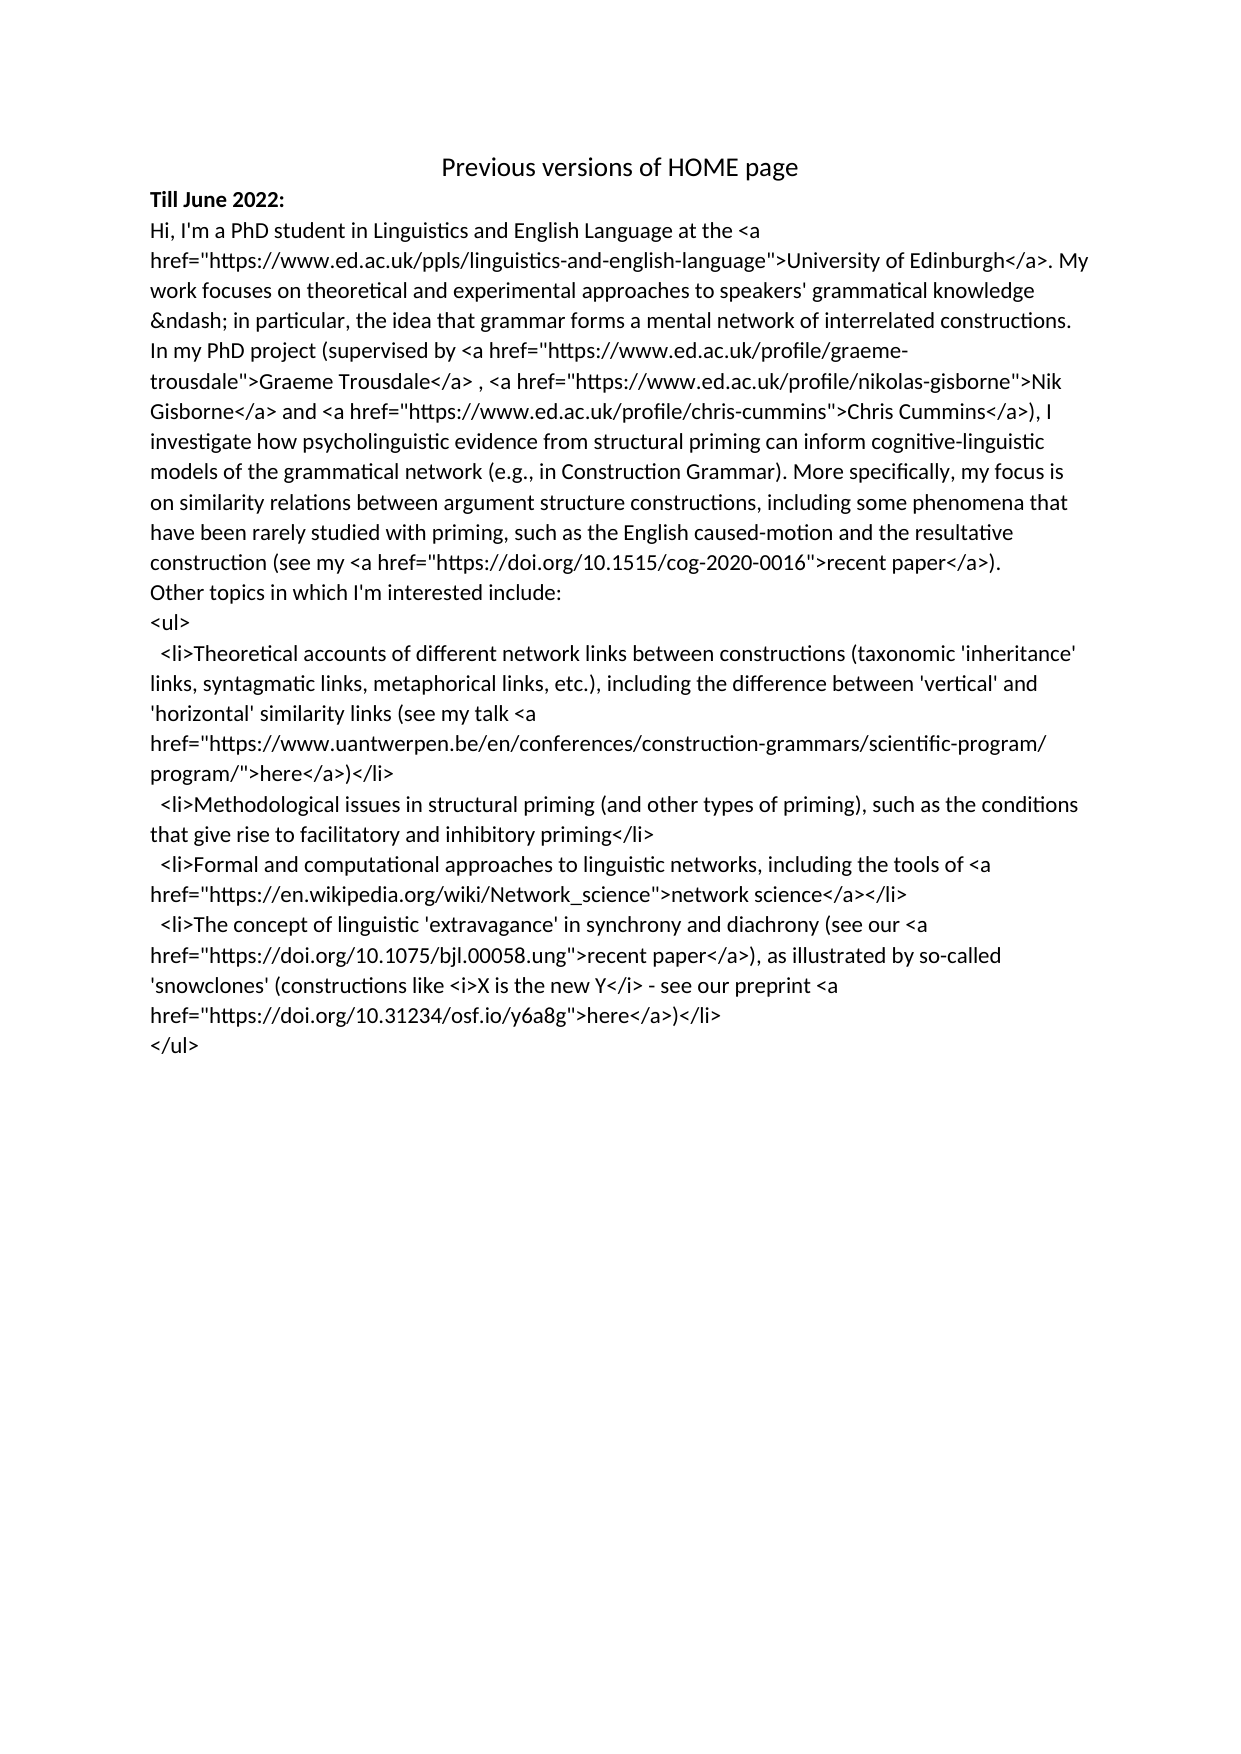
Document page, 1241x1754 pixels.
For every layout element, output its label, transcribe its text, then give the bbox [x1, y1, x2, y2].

text <li>Methodological issues in structural priming (and other types of priming), such as the conditions that give rise to facilitatory and inhibitory priming</li> [150, 790, 1090, 848]
text Previous versions of HOME page [150, 150, 1090, 183]
text </ul> [150, 1031, 1090, 1059]
text <li>Theoretical accounts of different network links between constructions (taxonomic 'inheritance' links, syntagmatic links, metaphorical links, etc.), including the difference between 'vertical' and 'horizontal' similarity links (see my talk <a href="https://www.uantwerpen.be/en/conferences/construction-grammars/scientific-program/program/">here</a>)</li> [150, 639, 1090, 788]
text <li>The concept of linguistic 'extravagance' in synchrony and diachrony (see our <a href="https://doi.org/10.1075/bjl.00058.ung">recent paper</a>), as illustrated by so-called 'snowclones' (constructions like <i>X is the new Y</i> - see our preprint <a href="https://doi.org/10.31234/osf.io/y6a8g">here</a>)</li> [150, 911, 1090, 1029]
text Other topics in which I'm interested include: [150, 578, 1090, 606]
text <ul> [150, 608, 1090, 637]
text Till June 2022: [150, 186, 1090, 214]
text Hi, I'm a PhD student in Linguistics and English Language at the <a href="https://www.ed.ac.uk/ppls/linguistics-and-english-language">University of Edinburgh</a>. My work focuses on theoretical and experimental approaches to speakers' grammatical knowledge &ndash; in particular, the idea that grammar forms a mental network of interrelated constructions. [150, 216, 1090, 334]
text <li>Formal and computational approaches to linguistic networks, including the tools of <a href="https://en.wikipedia.org/wiki/Network_science">network science</a></li> [150, 850, 1090, 908]
text In my PhD project (supervised by <a href="https://www.ed.ac.uk/profile/graeme-trousdale">Graeme Trousdale</a> , <a href="https://www.ed.ac.uk/profile/nikolas-gisborne">Nik Gisborne</a> and <a href="https://www.ed.ac.uk/profile/chris-cummins">Chris Cummins</a>), I investigate how psycholinguistic evidence from structural priming can inform cognitive-linguistic models of the grammatical network (e.g., in Construction Grammar). More specifically, my focus is on similarity relations between argument structure constructions, including some phenomena that have been rarely studied with priming, such as the English caused-motion and the resultative construction (see my <a href="https://doi.org/10.1515/cog-2020-0016">recent paper</a>). [150, 337, 1090, 576]
